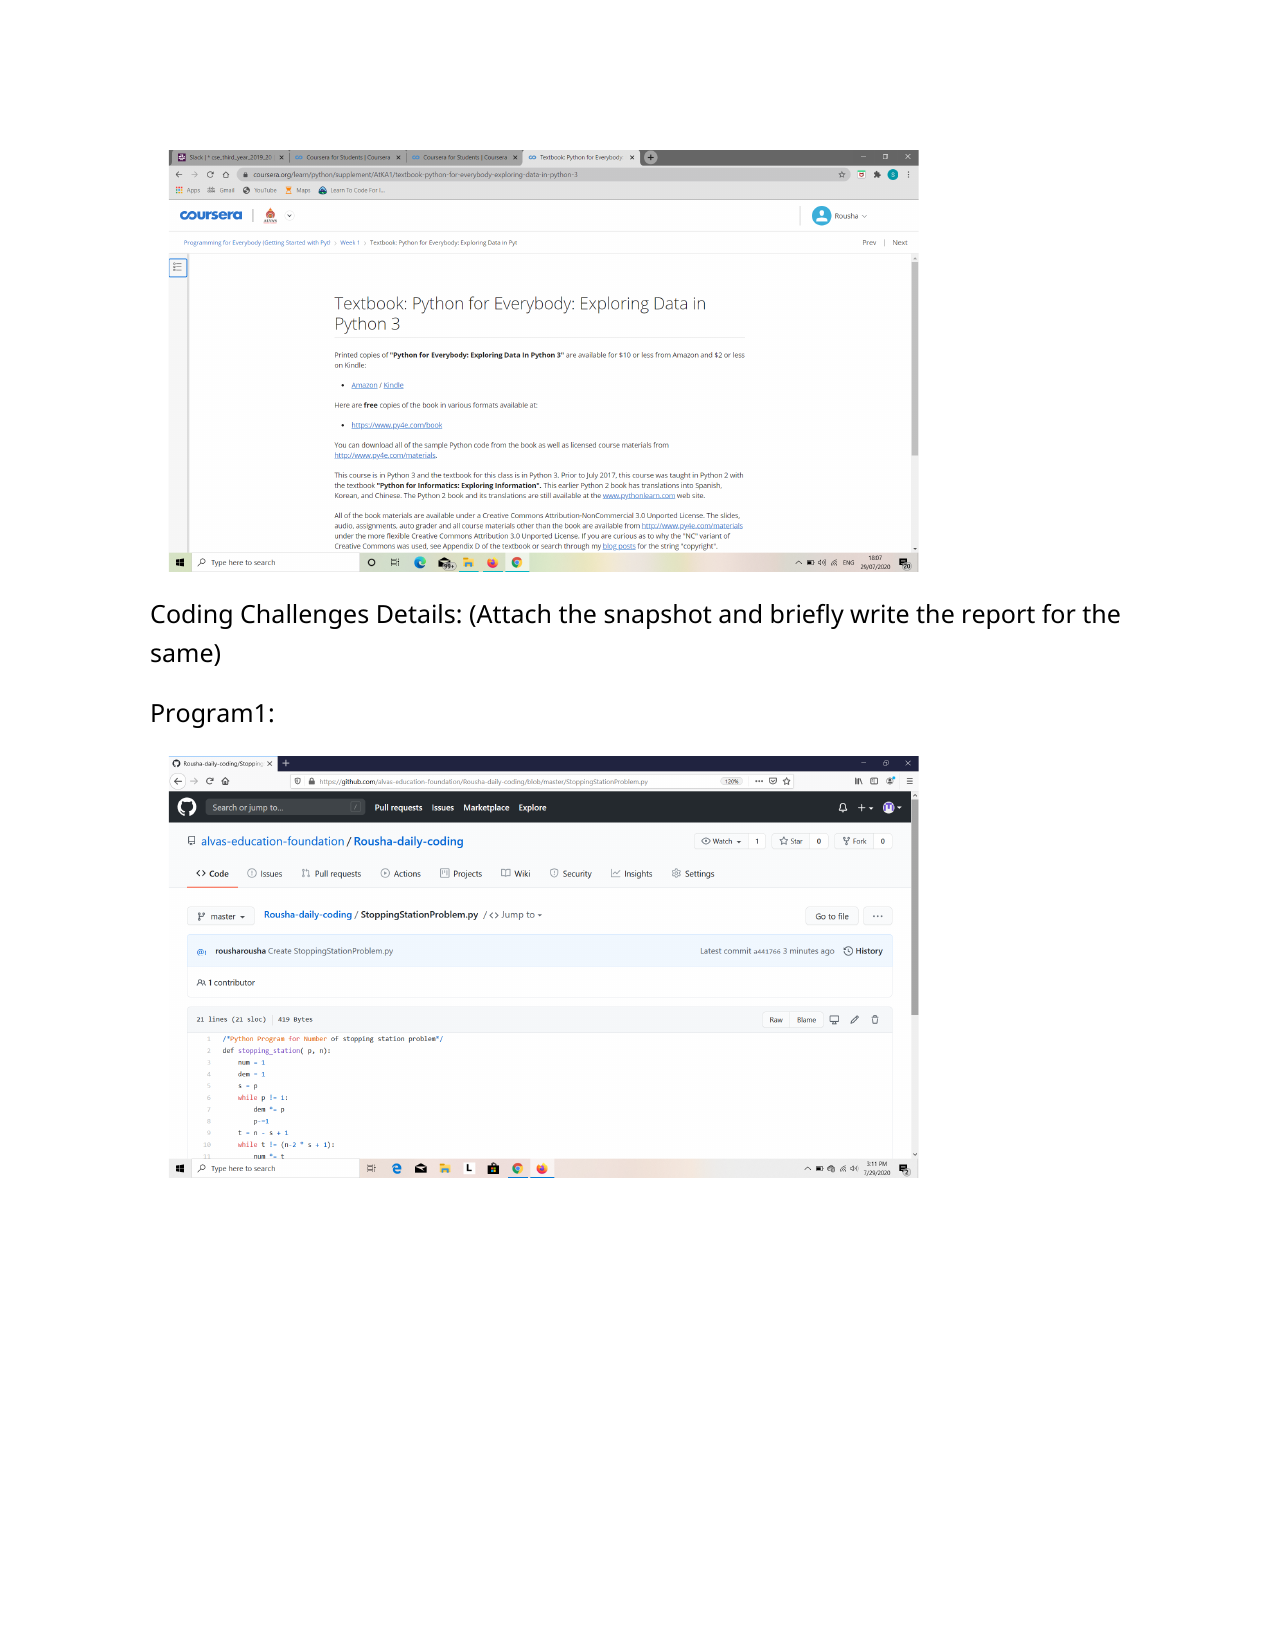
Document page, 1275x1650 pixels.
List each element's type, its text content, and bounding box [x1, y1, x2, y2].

text Program1: [150, 696, 1125, 730]
text Coding Challenges Details: (Attach the snapshot and briefly write the report for the same) [150, 597, 1125, 670]
